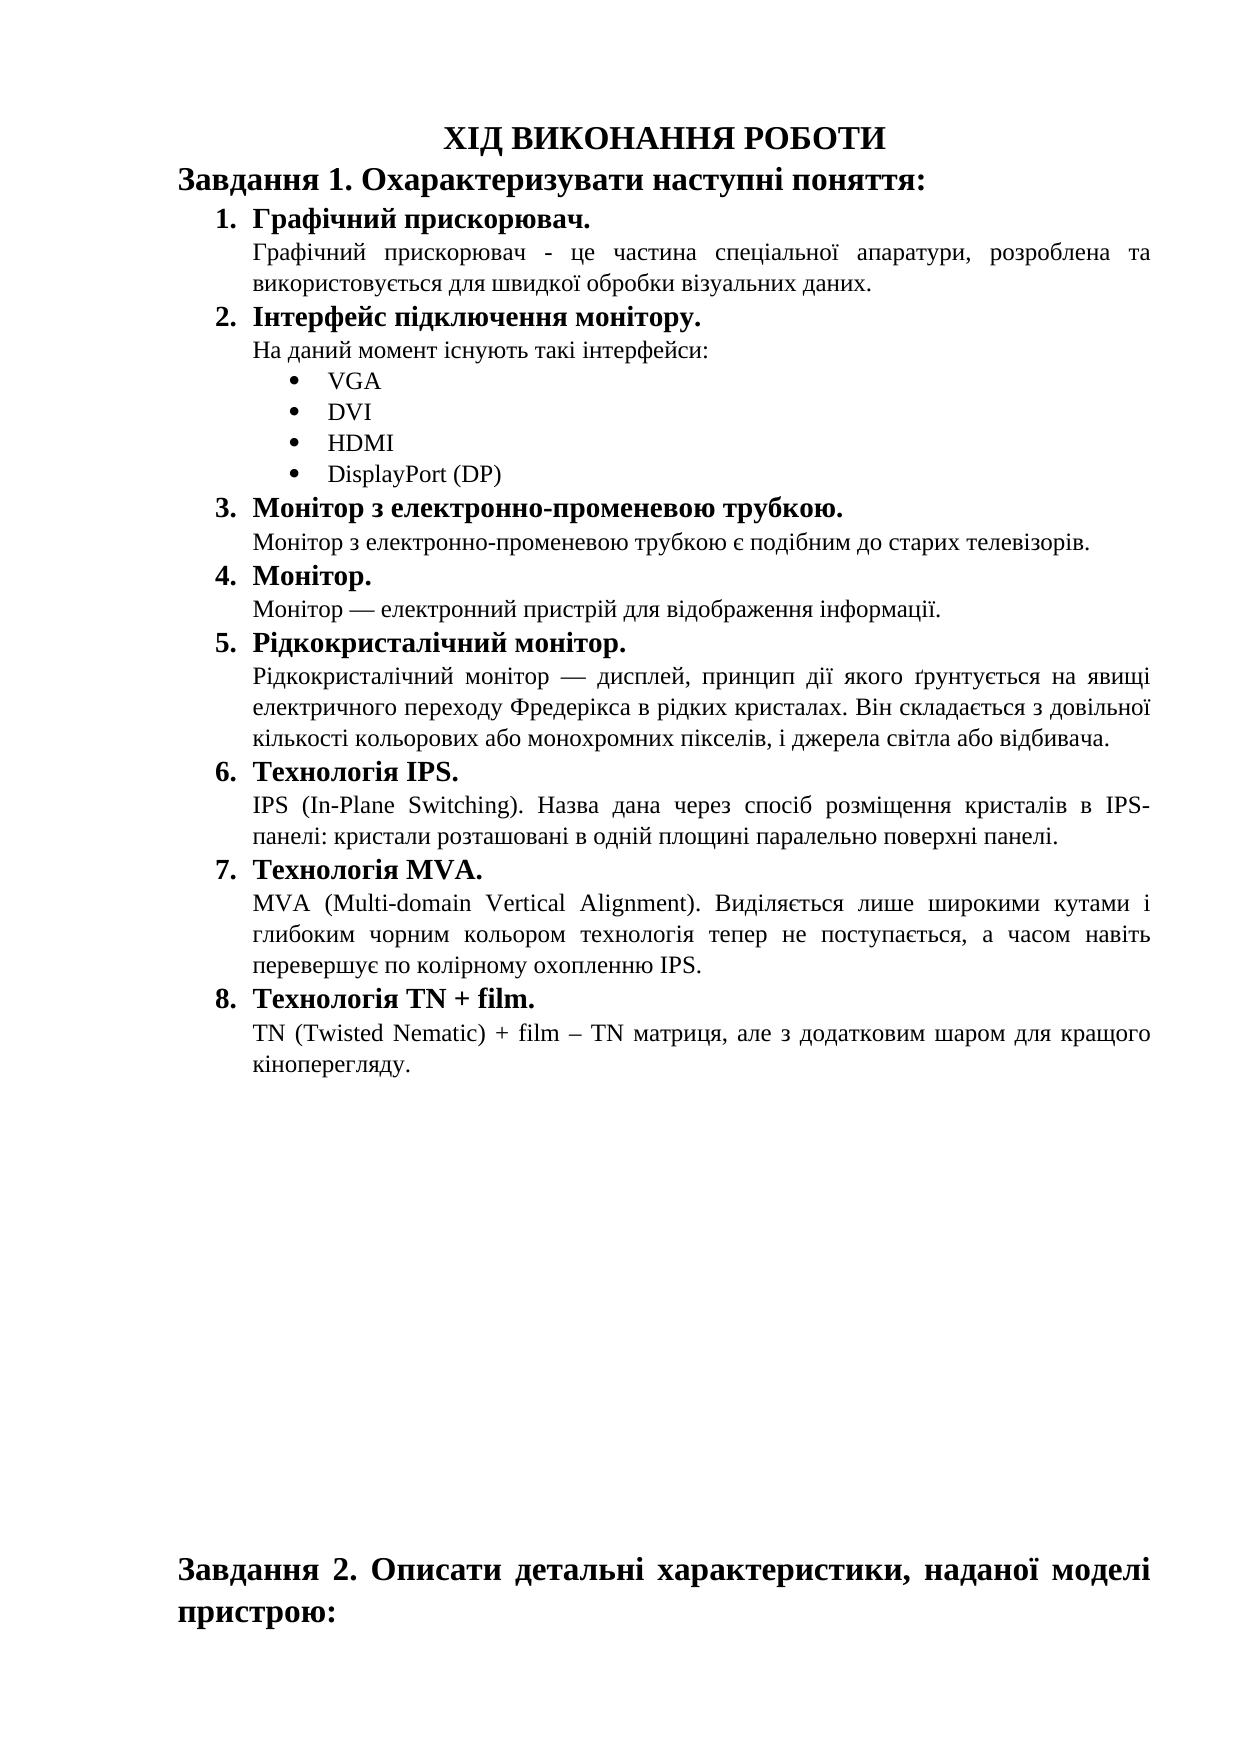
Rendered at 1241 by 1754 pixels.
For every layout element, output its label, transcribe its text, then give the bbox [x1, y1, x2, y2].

list Монітор з електронно-променевою трубкою. [215, 490, 1152, 524]
text ХІД ВИКОНАННЯ РОБОТИ [177, 118, 1152, 156]
list Рідкокристалічний монітор — дисплей, принцип дії якого ґрунтується на явищі електричного переходу Фредерікса в рідких кристалах. Він складається з довільної кількості кольорових або монохромних пікселів, і джерела світла або відбивача. [252, 661, 1152, 752]
text Завдання 1. Охарактеризувати наступні поняття: [177, 159, 1152, 198]
list DVI [290, 397, 1152, 426]
list Інтерфейс підключення монітору. [215, 299, 1152, 333]
list HDMI [290, 428, 1152, 457]
list Технологія IPS. [215, 754, 1152, 788]
list MVA (Multi-domain Vertical Alignment). Виділяється лише широкими кутами і глибоким чорним кольором технологія тепер не поступається, а часом навіть перевершує по колірному охопленню IPS. [252, 888, 1152, 979]
list DisplayPort (DP) [290, 459, 1152, 488]
text Завдання 2. Описати детальні характеристики, наданої моделі пристрою: [177, 1550, 1152, 1629]
list Рідкокристалічний монітор. [215, 625, 1152, 658]
list На даний момент існують такі інтерфейси: [252, 335, 1152, 364]
list VGA [290, 366, 1152, 395]
list TN (Twisted Nematic) + film – TN матриця, але з додатковим шаром для кращого кіноперегляду. [252, 1018, 1152, 1077]
list Графічний прискорювач - це частина спеціальної апаратури, розроблена та використовується для швидкої обробки візуальних даних. [252, 237, 1152, 297]
list Технологія MVA. [215, 852, 1152, 886]
list Монітор — електронний пристрій для відображення інформації. [252, 594, 1152, 622]
list Графічний прискорювач. [215, 201, 1152, 234]
list IPS (In-Plane Switching). Назва дана через спосіб розміщення кристалів в IPS-панелі: кристали розташовані в одній площині паралельно поверхні панелі. [252, 790, 1152, 850]
list Монітор. [215, 558, 1152, 591]
list Монітор з електронно-променевою трубкою є подібним до старих телевізорів. [252, 527, 1152, 555]
list Технологія TN + film. [215, 982, 1152, 1015]
